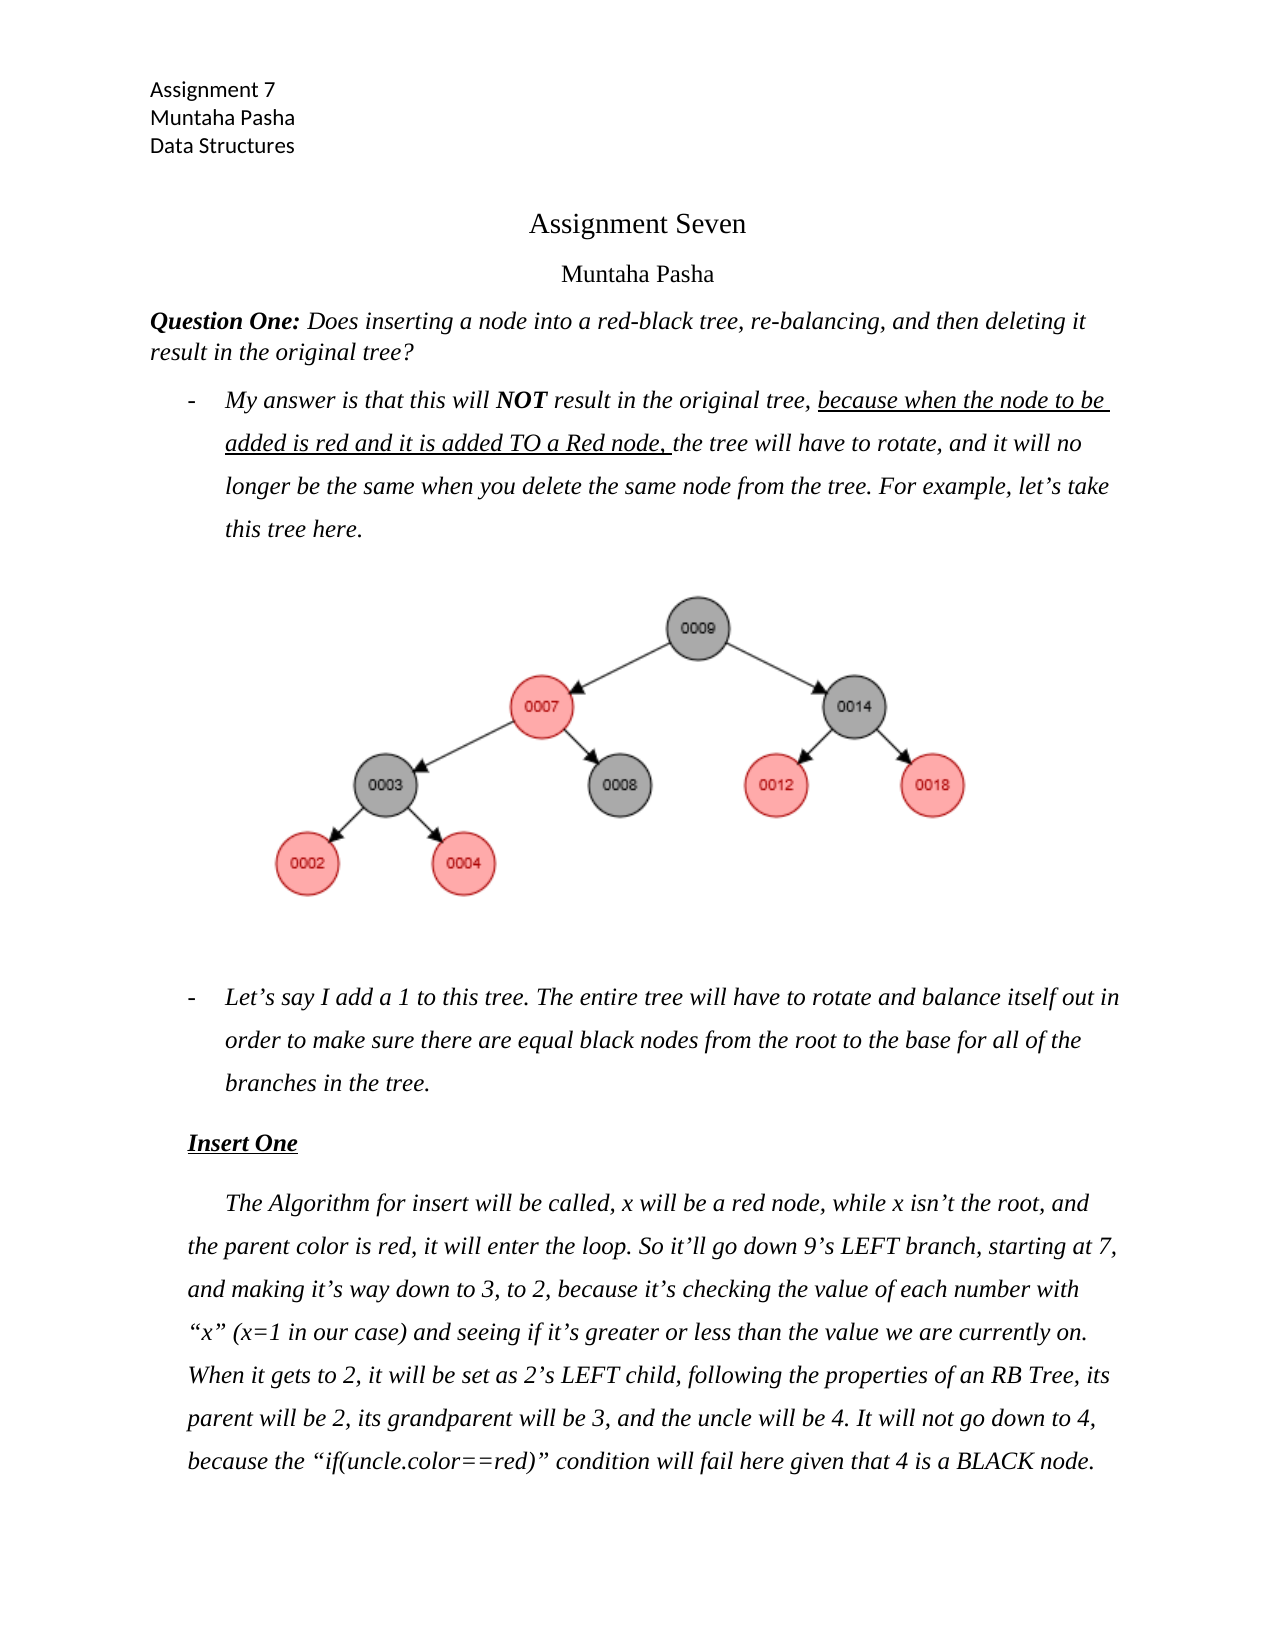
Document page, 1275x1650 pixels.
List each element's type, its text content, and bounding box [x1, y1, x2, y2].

list My answer is that this will NOT result in the original tree, because when the node to be added is red and it is added TO a Red node, the tree will have to rotate, and it will no longer be the same when you delete the same node from the tree. For example, let’s take this tree here. [187, 385, 1125, 543]
list Let’s say I add a 1 to this tree. The entire tree will have to rotate and balance itself out in order to make sure there are equal black nodes from the root to the base for all of the branches in the tree. [187, 982, 1125, 1097]
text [187, 1188, 1125, 1475]
text Muntaha Pasha [150, 259, 1125, 287]
text Question One: Does inserting a node into a red-black tree, re-balancing, and then deleting it result in the original tree? [150, 306, 1125, 366]
picture [225, 557, 1022, 980]
text Insert One [187, 1128, 1125, 1157]
text Assignment Seven [150, 206, 1125, 239]
